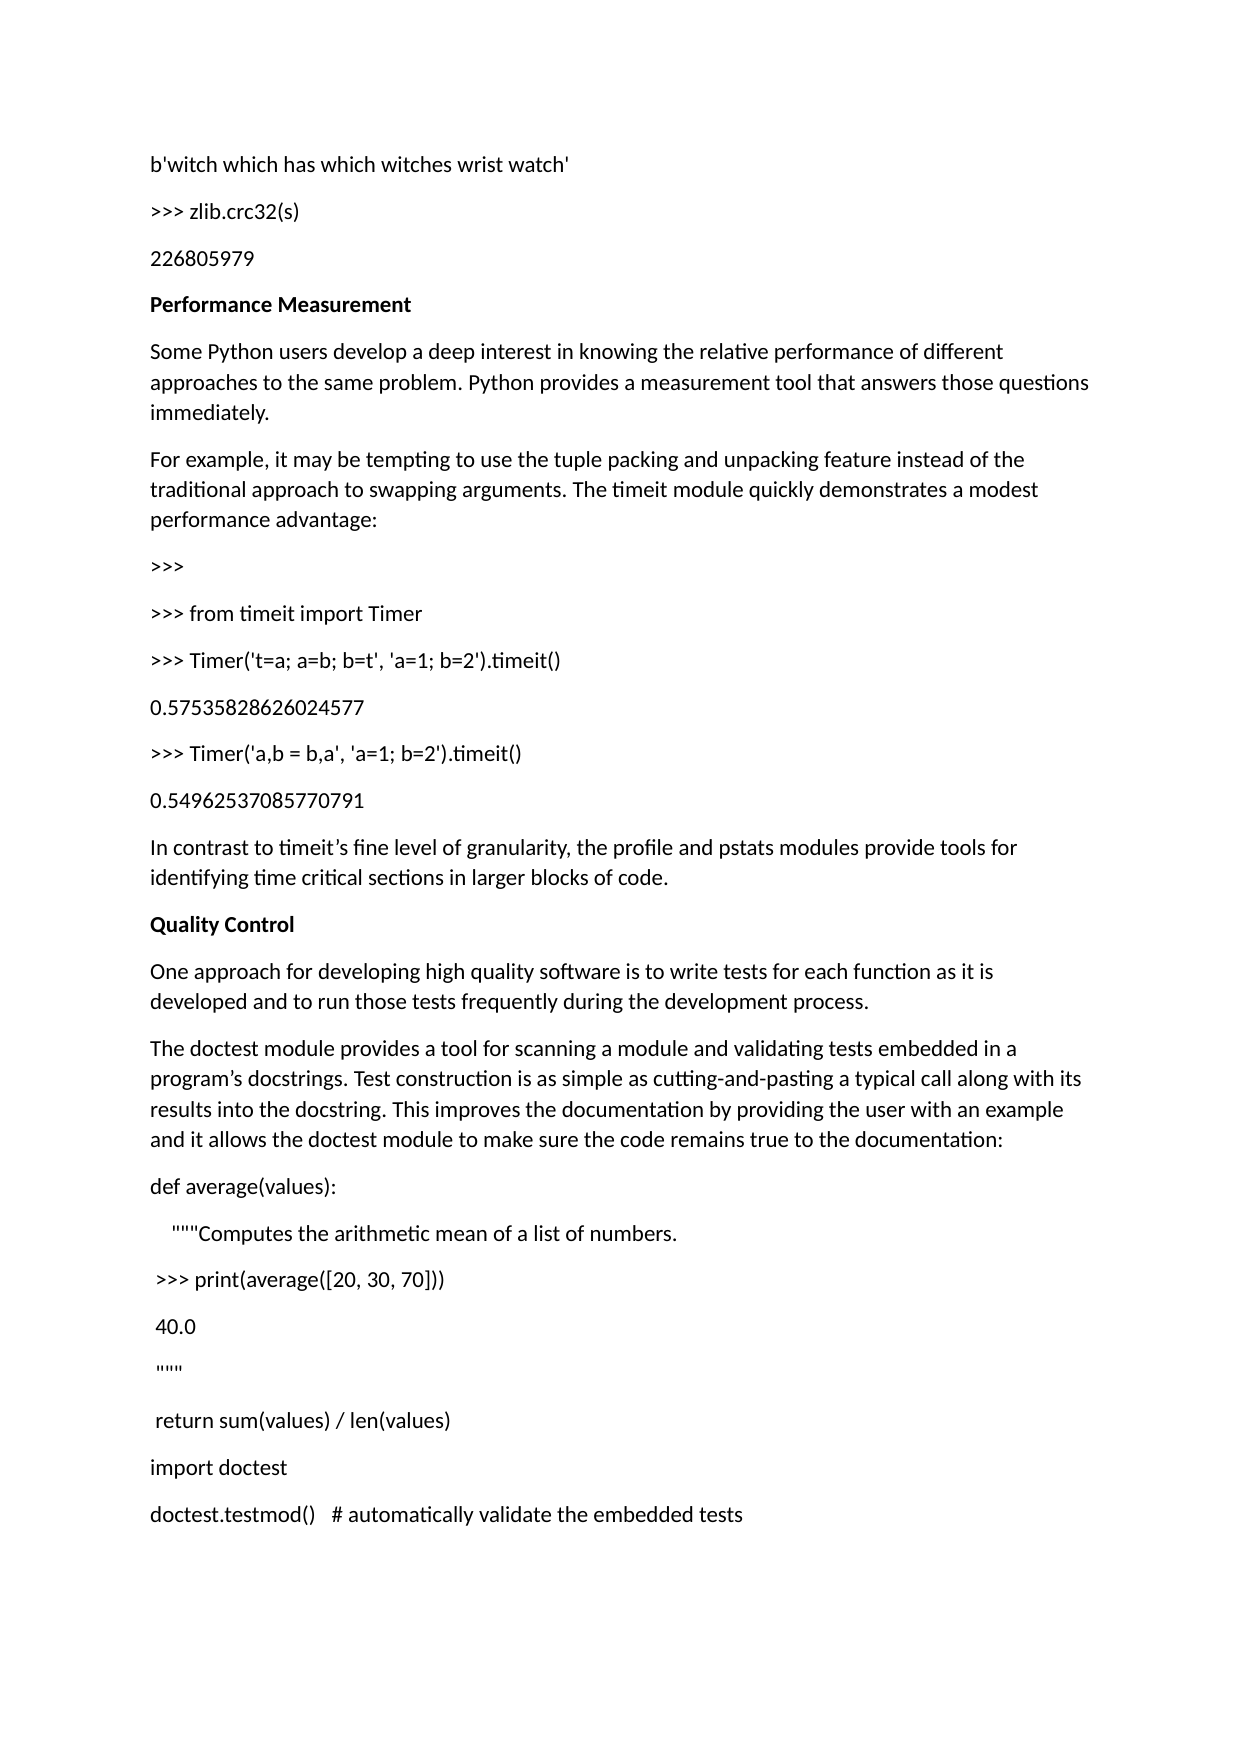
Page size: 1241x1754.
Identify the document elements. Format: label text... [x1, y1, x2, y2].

text Performance Measurement [150, 291, 1090, 319]
text Some Python users develop a deep interest in knowing the relative performance of different approaches to the same problem. Python provides a measurement tool that answers those questions immediately. [150, 337, 1090, 426]
text For example, it may be tempting to use the tuple packing and unpacking feature instead of the traditional approach to swapping arguments. The timeit module quickly demonstrates a modest performance advantage: [150, 445, 1090, 533]
text >>> zlib.crc32(s) [150, 197, 1090, 225]
text 226805979 [150, 244, 1090, 272]
text def average(values): [150, 1172, 1090, 1200]
text """ [150, 1359, 1090, 1387]
text 0.57535828626024577 [150, 693, 1090, 721]
text import doctest [150, 1453, 1090, 1481]
text The doctest module provides a tool for scanning a module and validating tests embedded in a program’s docstrings. Test construction is as simple as cutting-and-pasting a typical call along with its results into the docstring. This improves the documentation by providing the user with an example and it allows the doctest module to make sure the code remains true to the documentation: [150, 1034, 1090, 1153]
text """Computes the arithmetic mean of a list of numbers. [150, 1219, 1090, 1247]
text 40.0 [150, 1312, 1090, 1341]
text return sum(values) / len(values) [150, 1406, 1090, 1434]
text In contrast to timeit’s fine level of granularity, the profile and pstats modules provide tools for identifying time critical sections in larger blocks of code. [150, 833, 1090, 892]
text doctest.testmod() # automatically validate the embedded tests [150, 1500, 1090, 1528]
text b'witch which has which witches wrist watch' [150, 150, 1090, 178]
text 0.54962537085770791 [150, 786, 1090, 814]
text >>> print(average([20, 30, 70])) [150, 1266, 1090, 1294]
text >>> Timer('a,b = b,a', 'a=1; b=2').timeit() [150, 739, 1090, 768]
text Quality Control [150, 910, 1090, 938]
text >>> from timeit import Timer [150, 599, 1090, 627]
text One approach for developing high quality software is to write tests for each function as it is developed and to run those tests frequently during the development process. [150, 957, 1090, 1016]
text >>> [150, 552, 1090, 580]
text >>> Timer('t=a; a=b; b=t', 'a=1; b=2').timeit() [150, 646, 1090, 674]
